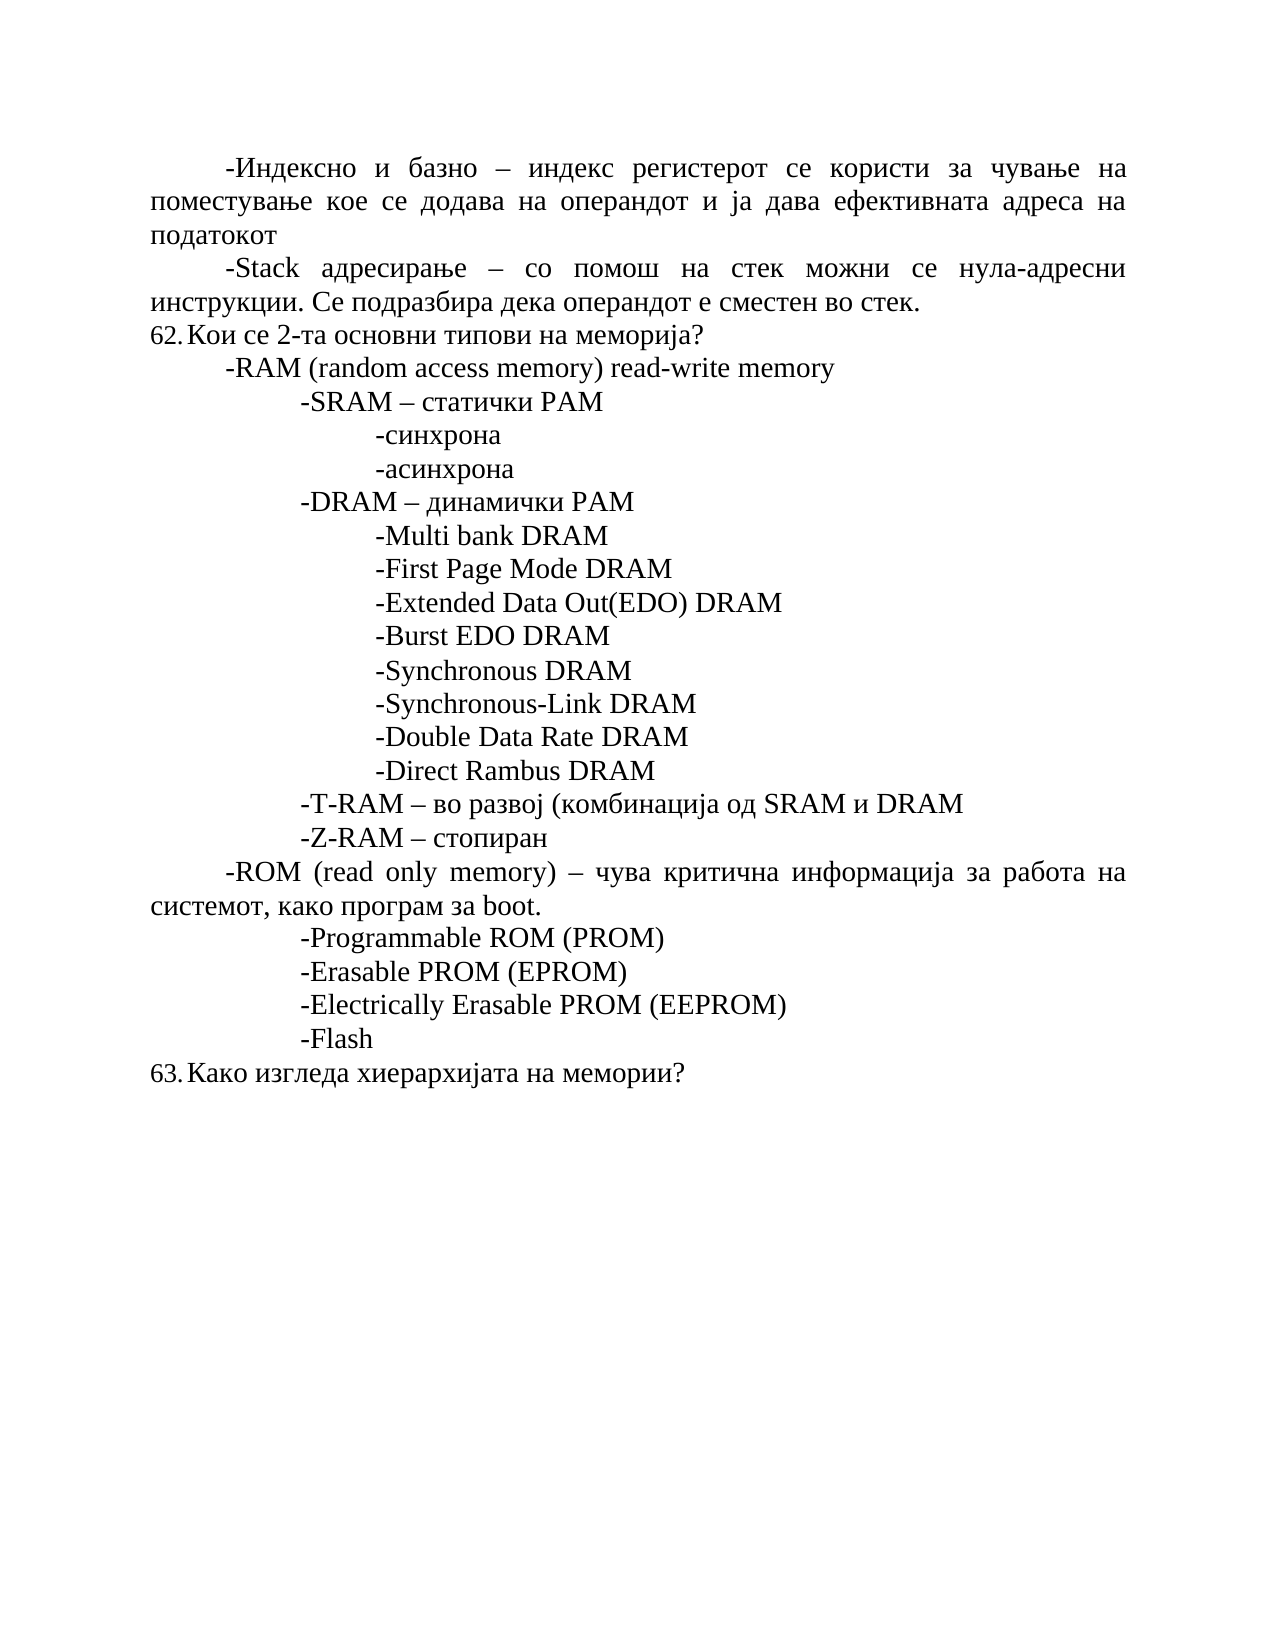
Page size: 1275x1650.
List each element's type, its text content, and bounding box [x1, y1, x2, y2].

list Како изгледа хиерархијата на мемории? [150, 1055, 1146, 1088]
text -Electrically Erasable PROM (EEPROM) [300, 988, 1146, 1021]
text -Synchronous-Link DRAM [375, 686, 1146, 720]
text -Extended Data Out(EDO) DRAM [375, 586, 1146, 619]
text -Z-RAM – стопиран [300, 821, 1146, 854]
text -RAM (random access memory) read-write memory [225, 351, 1146, 384]
text -Direct Rambus DRAM [375, 753, 1146, 787]
text -Synchronous DRAM [375, 653, 1146, 686]
text -Индексно и базно – индекс регистерот се користи за чување на поместување кое се додава на операндот и ја дава ефективната адреса на податокот [150, 150, 1127, 251]
text -Double Data Rate DRAM [375, 720, 1146, 753]
text -Programmable ROM (PROM) [300, 921, 1146, 954]
text -Erasable PROM (EPROM) [300, 954, 1146, 988]
text -Stack адресирање – со помош на стек можни се нула-адресни инструкции. Се подразбира дека операндот е сместен во стек. [150, 251, 1127, 318]
text -DRAM – динамички РАМ [300, 485, 1146, 518]
text -T-RAM – во развој (комбинација од SRAM и DRAM [300, 787, 1146, 821]
text -First Page Mode DRAM [375, 552, 1146, 586]
text -ROM (read only memory) – чува критична информација за работа на системот, како програм за boot. [150, 854, 1127, 921]
text -SRAM – статички РАМ [300, 384, 1146, 418]
text -синхрона [375, 418, 1146, 451]
text -Multi bank DRAM [375, 518, 1146, 552]
text -Flash [300, 1021, 1146, 1055]
list Кои се 2-та основни типови на меморија? [150, 318, 1146, 351]
text -асинхрона [375, 451, 1146, 485]
text -Burst EDO DRAM [375, 619, 1146, 653]
